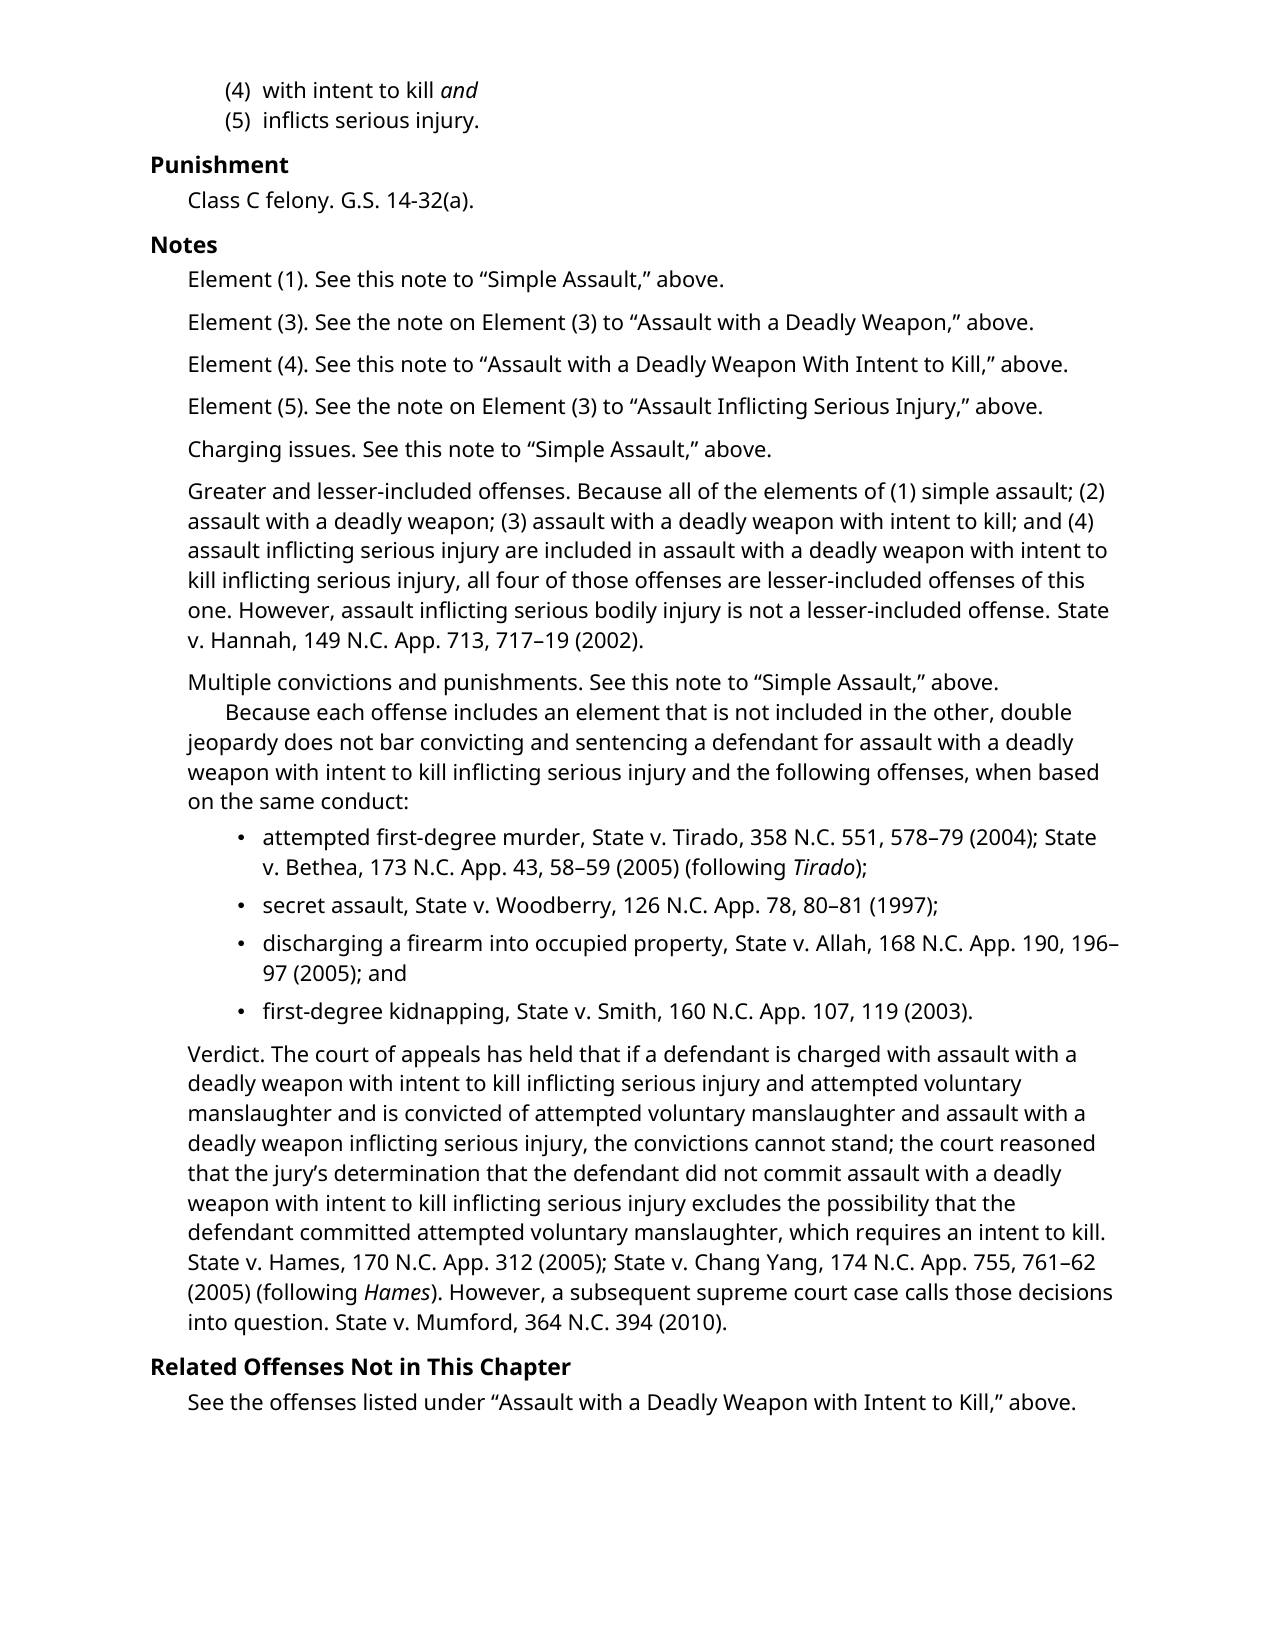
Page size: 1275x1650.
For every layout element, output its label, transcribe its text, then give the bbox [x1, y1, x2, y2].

list secret assault, State v. Woodberry, 126 N.C. App. 78, 80–81 (1997); [237, 890, 1125, 920]
list discharging a firearm into occupied property, State v. Allah, 168 N.C. App. 190, 196–97 (2005); and [237, 928, 1125, 988]
text Element (5). See the note on Element (3) to “Assault Inflicting Serious Injury,” above. [187, 391, 1125, 421]
list (5) inflicts serious injury. [225, 105, 1125, 134]
list attempted first-degree murder, State v. Tirado, 358 N.C. 551, 578–79 (2004); State v. Bethea, 173 N.C. App. 43, 58–59 (2005) (following Tirado); [237, 822, 1125, 882]
list first-degree kidnapping, State v. Smith, 160 N.C. App. 107, 119 (2003). [237, 996, 1125, 1026]
text Element (4). See this note to “Assault with a Deadly Weapon With Intent to Kill,” above. [187, 349, 1125, 379]
text Element (3). See the note on Element (3) to “Assault with a Deadly Weapon,” above. [187, 307, 1125, 336]
list (4) with intent to kill and [225, 75, 1125, 105]
text Class C felony. G.S. 14-32(a). [187, 184, 1125, 214]
text Because each offense includes an element that is not included in the other, double jeopardy does not bar convicting and sentencing a defendant for assault with a deadly weapon with intent to kill inflicting serious injury and the following offenses, when based on the same conduct: [187, 697, 1125, 816]
text Multiple convictions and punishments. See this note to “Simple Assault,” above. [187, 667, 1125, 697]
text Notes [150, 229, 1125, 260]
text Element (1). See this note to “Simple Assault,” above. [187, 264, 1125, 294]
text Punishment [150, 149, 1125, 180]
text See the offenses listed under “Assault with a Deadly Weapon with Intent to Kill,” above. [187, 1386, 1125, 1416]
text Related Offenses Not in This Chapter [150, 1351, 1125, 1382]
text Greater and lesser-included offenses. Because all of the elements of (1) simple assault; (2) assault with a deadly weapon; (3) assault with a deadly weapon with intent to kill; and (4) assault inflicting serious injury are included in assault with a deadly weapon with intent to kill inflicting serious injury, all four of those offenses are lesser-included offenses of this one. However, assault inflicting serious bodily injury is not a lesser-included offense. State v. Hannah, 149 N.C. App. 713, 717–19 (2002). [187, 476, 1125, 654]
text Charging issues. See this note to “Simple Assault,” above. [187, 433, 1125, 463]
text Verdict. The court of appeals has held that if a defendant is charged with assault with a deadly weapon with intent to kill inflicting serious injury and attempted voluntary manslaughter and is convicted of attempted voluntary manslaughter and assault with a deadly weapon inflicting serious injury, the convictions cannot stand; the court reasoned that the jury’s determination that the defendant did not commit assault with a deadly weapon with intent to kill inflicting serious injury excludes the possibility that the defendant committed attempted voluntary manslaughter, which requires an intent to kill. State v. Hames, 170 N.C. App. 312 (2005); State v. Chang Yang, 174 N.C. App. 755, 761–62 (2005) (following Hames). However, a subsequent supreme court case calls those decisions into question. State v. Mumford, 364 N.C. 394 (2010). [187, 1038, 1125, 1336]
